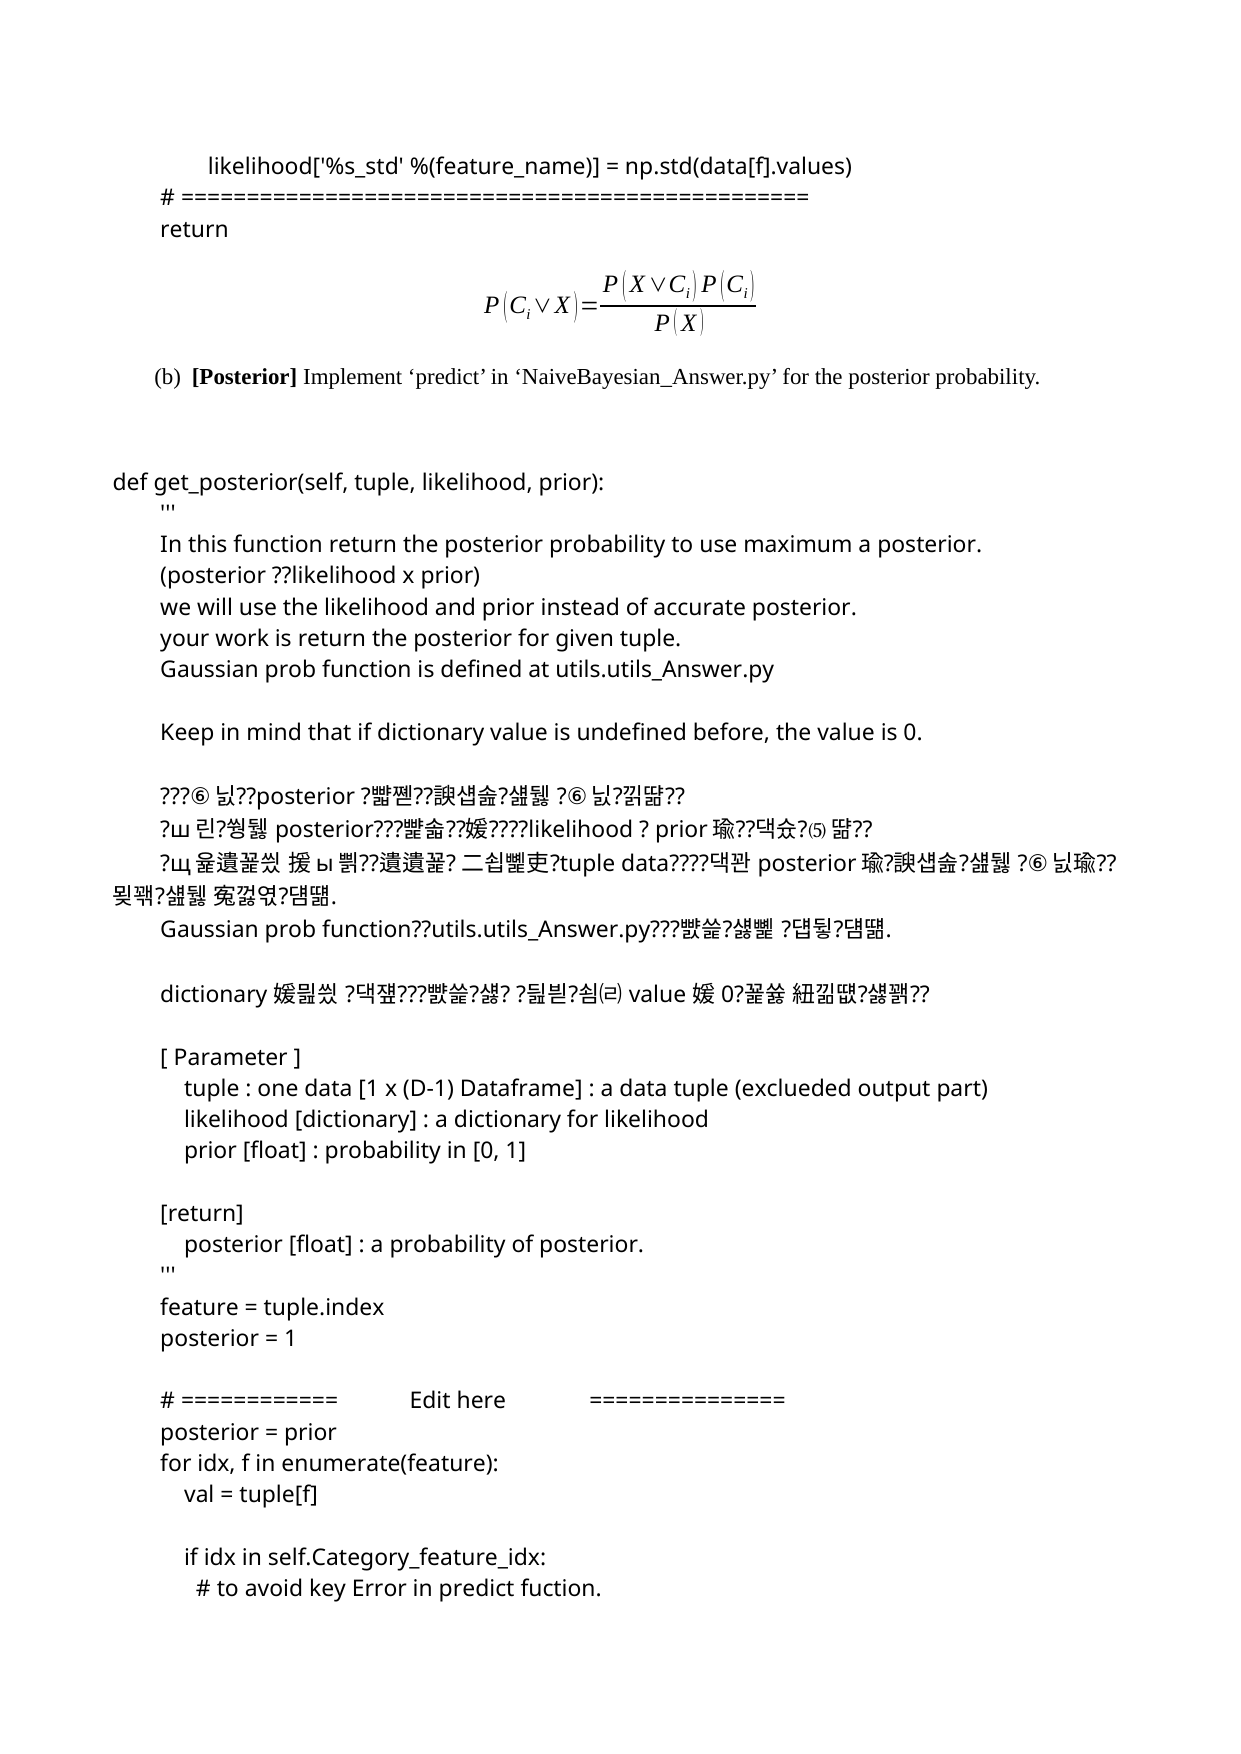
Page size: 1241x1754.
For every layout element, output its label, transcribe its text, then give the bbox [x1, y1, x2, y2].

text Gaussian prob function??utils.utils_Answer.py???뺤쓽?섏뼱 ?덉뒿?덈떎. [112, 911, 1128, 944]
text likelihood [dictionary] : a dictionary for likelihood [112, 1103, 1128, 1134]
text feature = tuple.index [112, 1290, 1128, 1322]
text # to avoid key Error in predict fuction. [112, 1572, 1128, 1603]
text ???⑥닔??posterior ?뺣쪧??諛섑솚?섎뒗 ?⑥닔?낅땲?? [112, 778, 1128, 811]
text we will use the likelihood and prior instead of accurate posterior. [112, 590, 1128, 622]
text posterior [float] : a probability of posterior. [112, 1228, 1128, 1259]
text # ============ Edit here =============== [112, 1384, 1128, 1415]
text posterior = 1 [112, 1322, 1128, 1353]
text ''' [112, 1259, 1128, 1290]
list [Posterior] Implement ‘predict’ in ‘NaiveBayesian_Answer.py’ for the posterior probability. [154, 363, 1128, 390]
text ''' [112, 497, 1128, 528]
text val = tuple[f] [112, 1478, 1128, 1509]
text your work is return the posterior for given tuple. [112, 622, 1128, 653]
text dictionary 媛믪씠 ?댁쟾???뺤쓽?섏? ?딆븯?쇰㈃ value 媛 0?꾩쓣 紐낆떖?섏꽭?? [112, 976, 1128, 1009]
text prior [float] : probability in [0, 1] [112, 1134, 1128, 1165]
text [ Parameter ] [112, 1040, 1128, 1072]
text (posterior ??likelihood x prior) [112, 559, 1128, 590]
text Keep in mind that if dictionary value is undefined before, the value is 0. [112, 715, 1128, 747]
text def get_posterior(self, tuple, likelihood, prior): [112, 465, 1128, 497]
text ?ш린?쒕뒗 posterior???뺥솗??媛????likelihood ? prior瑜??댁슜?⑸땲?? [112, 811, 1128, 844]
text if idx in self.Category_feature_idx: [112, 1540, 1128, 1572]
text In this function return the posterior probability to use maximum a posterior. [112, 528, 1128, 559]
text ?щ윭遺꾩씠 援ы쁽??遺遺꾩? 二쇱뼱吏?tuple data????댁꽌 posterior瑜?諛섑솚?섎뒗 ?⑥닔瑜??묒꽦?섎뒗 寃껋엯?덈떎. [112, 844, 1128, 911]
text likelihood['%s_std' %(feature_name)] = np.std(data[f].values) [112, 150, 1128, 181]
text [return] [112, 1197, 1128, 1228]
text return [112, 212, 1128, 244]
text # ================================================ [112, 181, 1128, 212]
text posterior = prior [112, 1415, 1128, 1447]
text for idx, f in enumerate(feature): [112, 1447, 1128, 1478]
text tuple : one data [1 x (D-1) Dataframe] : a data tuple (exclueded output part) [112, 1072, 1128, 1103]
text Gaussian prob function is defined at utils.utils_Answer.py [112, 653, 1128, 684]
